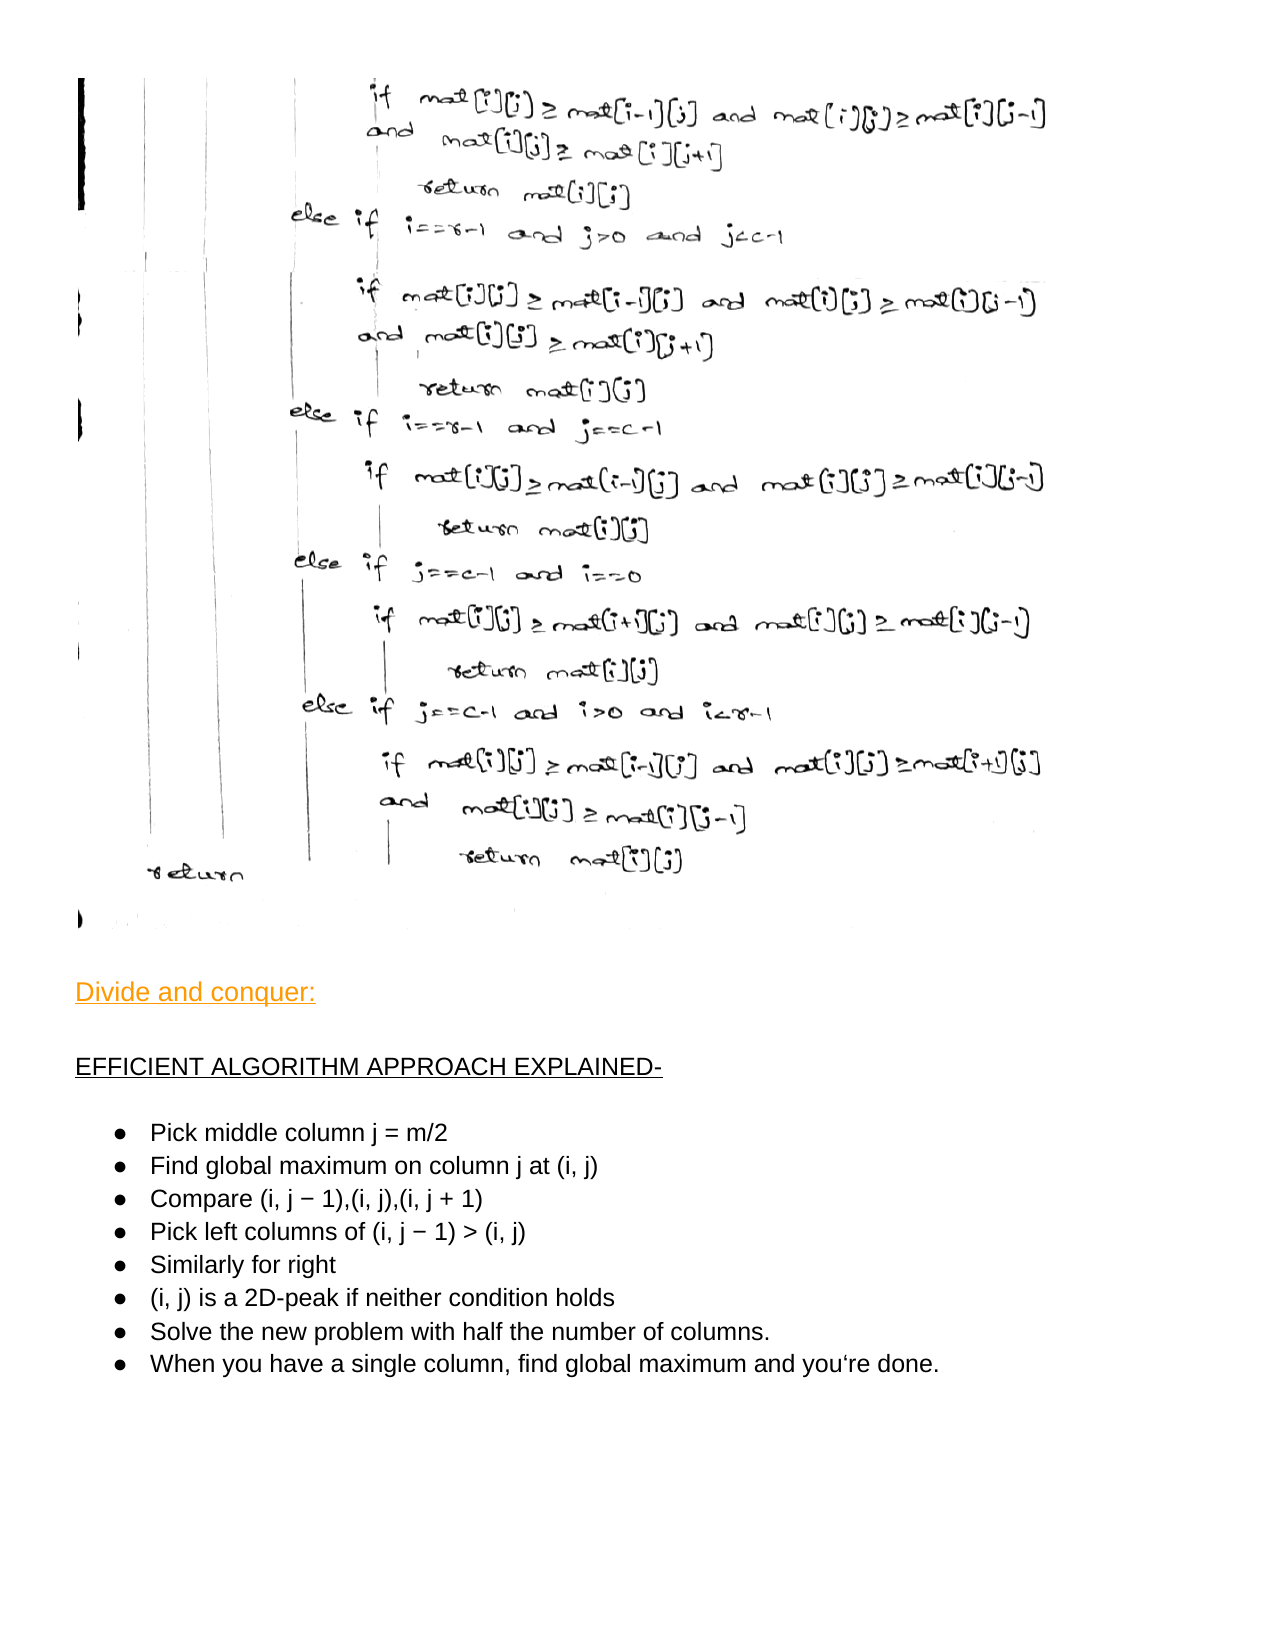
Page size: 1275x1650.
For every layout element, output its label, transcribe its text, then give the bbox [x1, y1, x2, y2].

list Pick left columns of (i, j − 1) > (i, j) [112, 1217, 1125, 1246]
text EFFICIENT ALGORITHM APPROACH EXPLAINED- [75, 1052, 1125, 1081]
list Solve the new problem with half the number of columns. [112, 1316, 1125, 1345]
list Pick middle column j = m/2 [112, 1118, 1125, 1147]
list Find global maximum on column j at (i, j) [112, 1151, 1125, 1180]
list (i, j) is a 2D-peak if neither condition holds [112, 1283, 1125, 1312]
list Compare (i, j − 1),(i, j),(i, j + 1) [112, 1184, 1125, 1213]
text Divide and conquer: [75, 976, 1125, 1007]
list When you have a single column, find global maximum and you‘re done. [112, 1349, 1125, 1378]
list Similarly for right [112, 1250, 1125, 1279]
picture [78, 78, 1054, 929]
